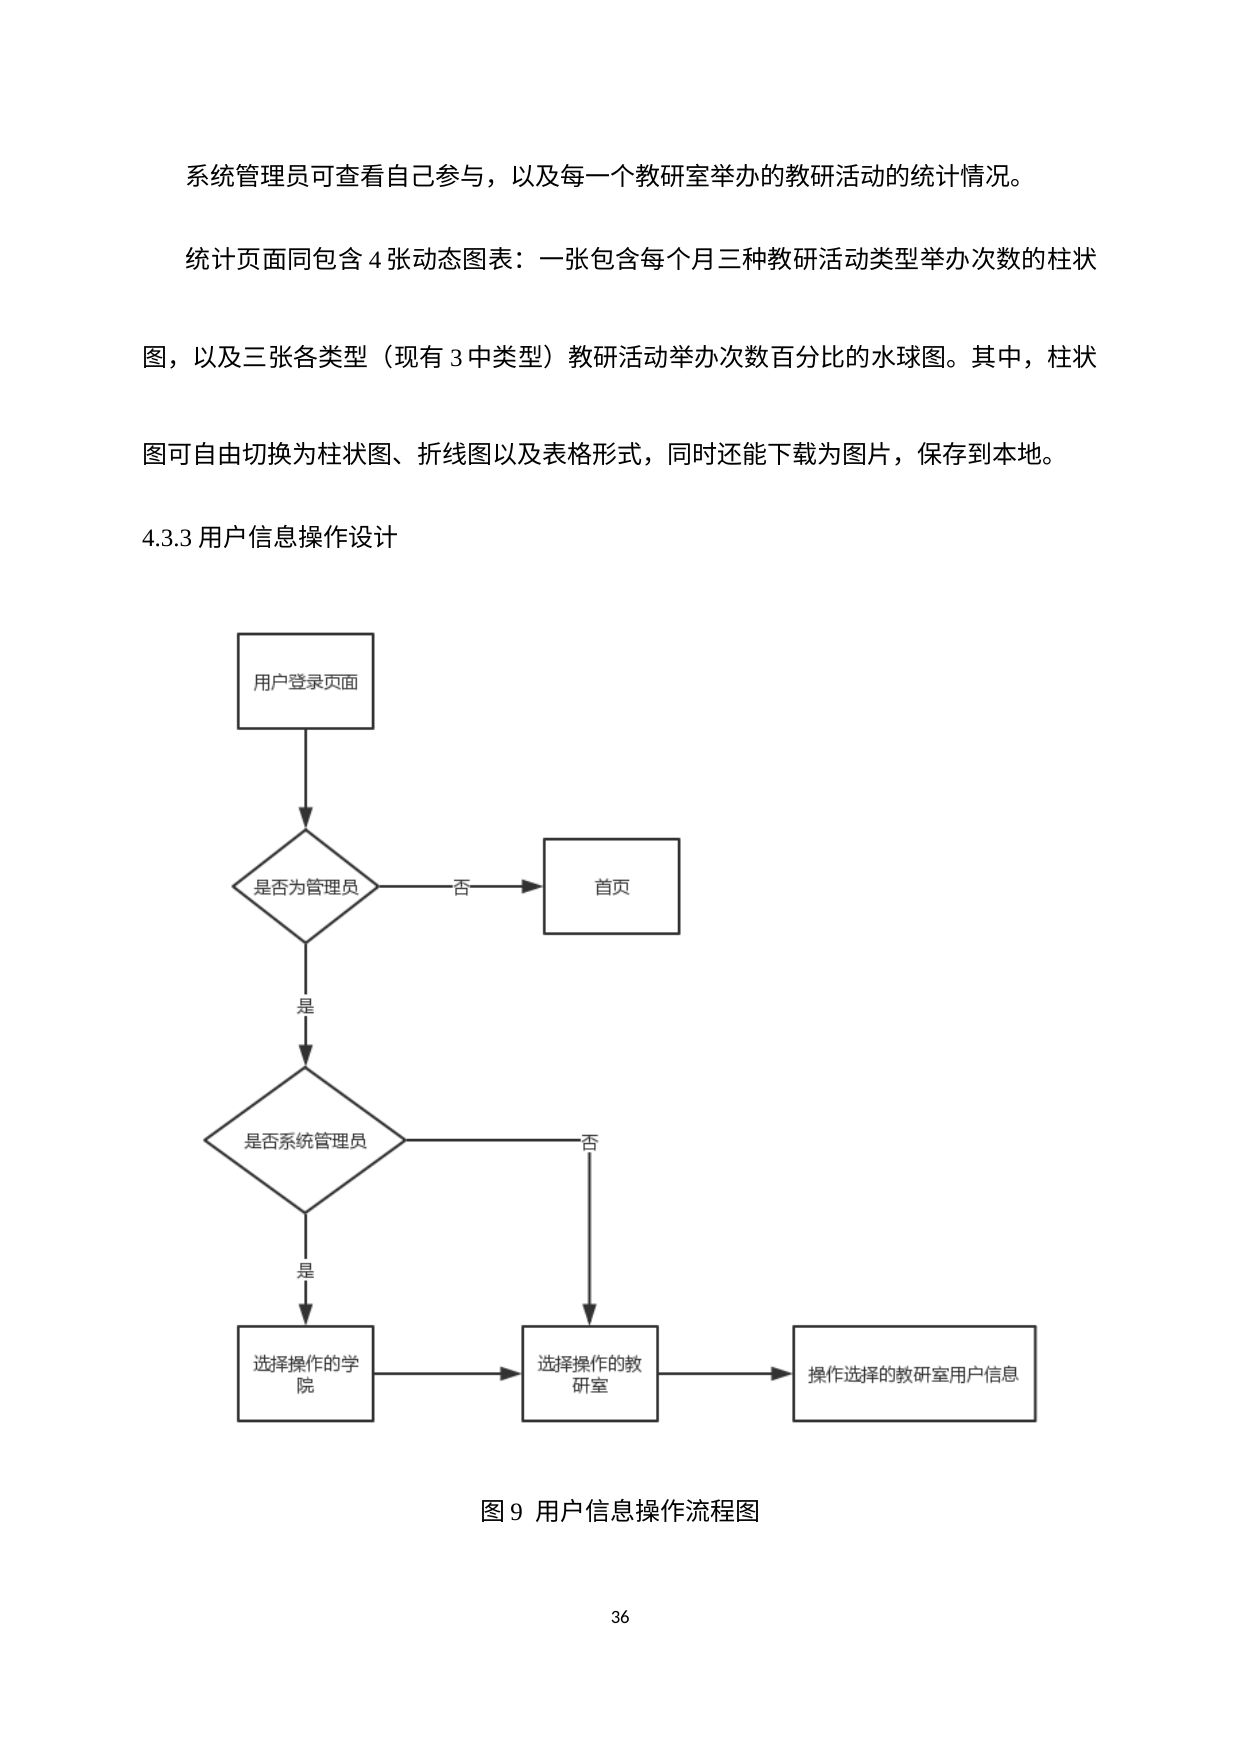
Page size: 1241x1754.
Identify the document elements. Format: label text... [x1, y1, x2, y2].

text 系统管理员可查看自己参与，以及每一个教研室举办的教研活动的统计情况。 [142, 142, 1098, 207]
picture [194, 618, 1046, 1440]
text 统计页面同包含4张动态图表：一张包含每个月三种教研活动类型举办次数的柱状图，以及三张各类型（现有3中类型）教研活动举办次数百分比的水球图。其中，柱状图可自由切换为柱状图、折线图以及表格形式，同时还能下载为图片，保存到本地。 [142, 225, 1098, 485]
text 图9 用户信息操作流程图 [142, 1477, 1098, 1542]
subtitle 4.3.3 用户信息操作设计 [142, 503, 1098, 568]
